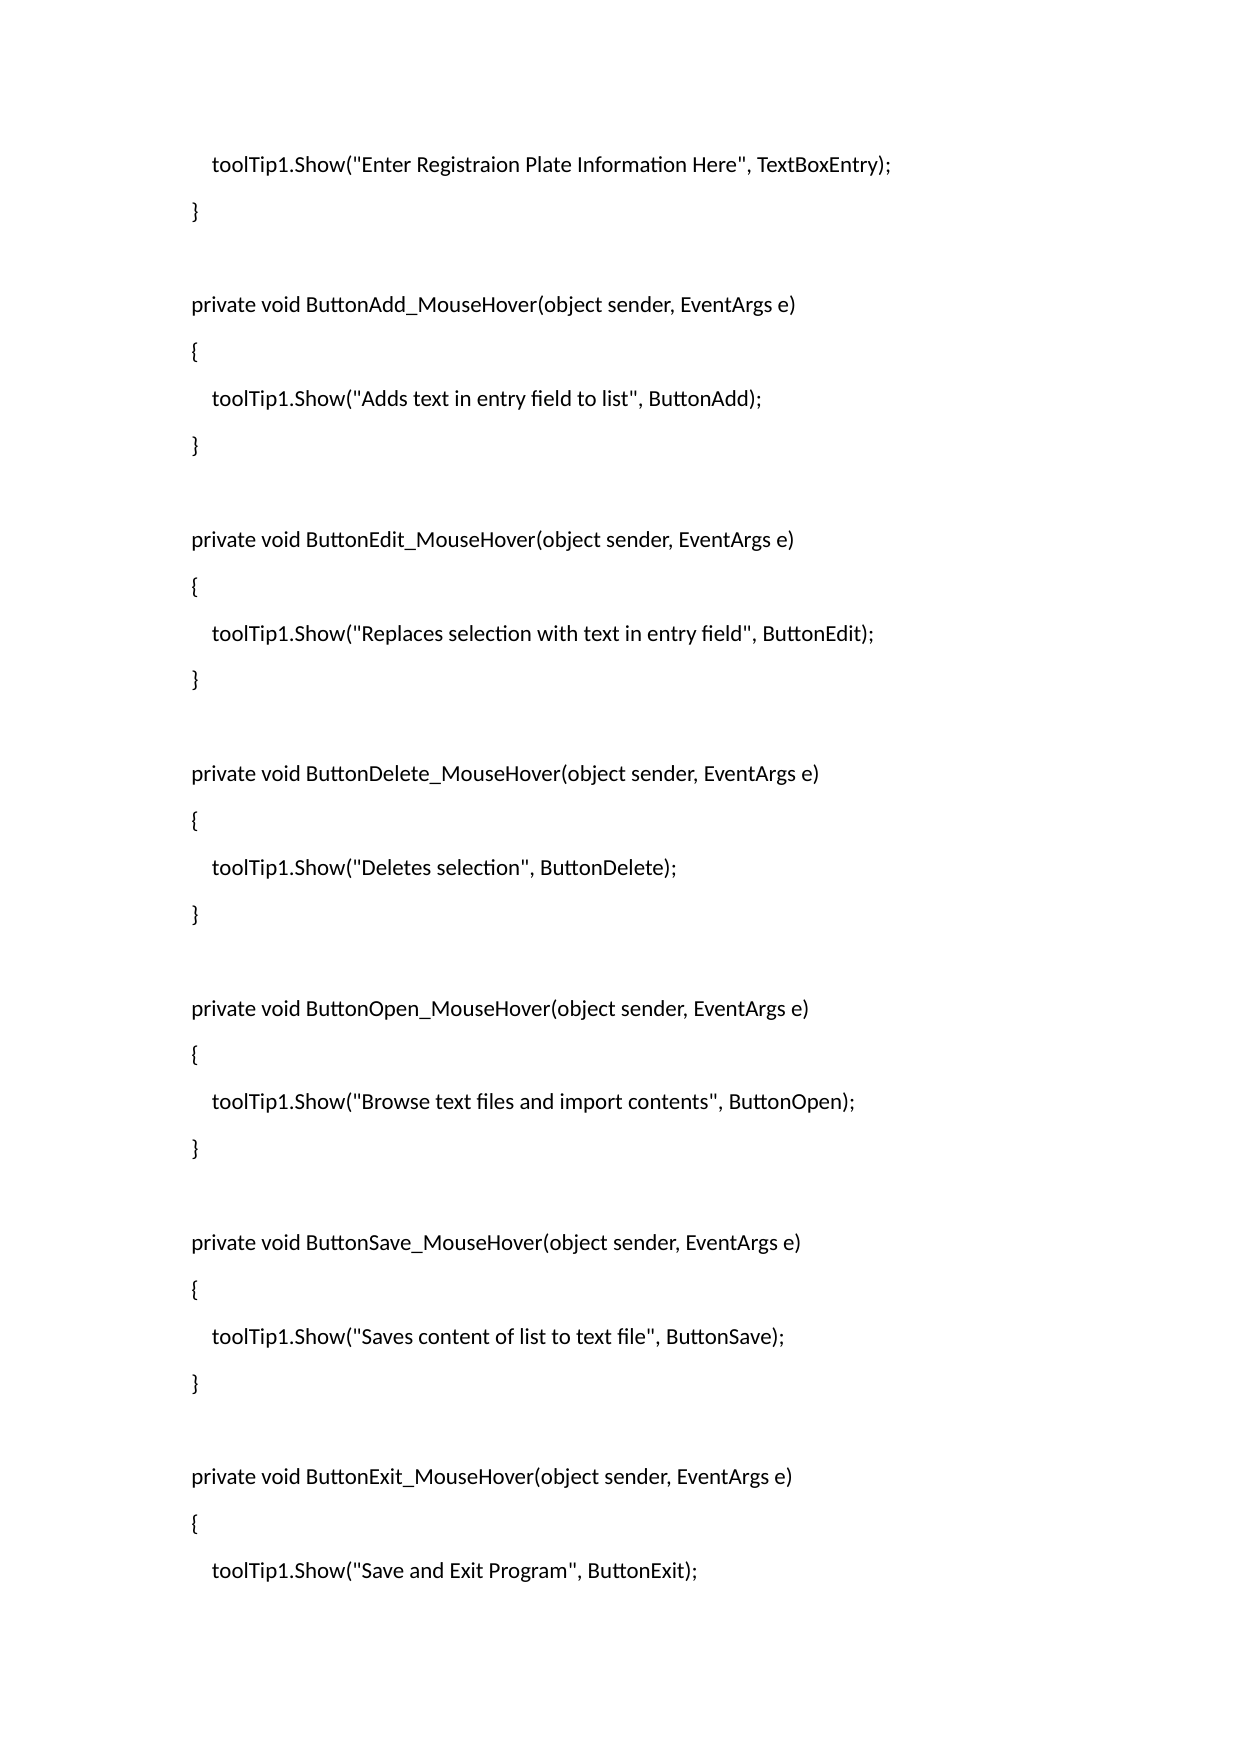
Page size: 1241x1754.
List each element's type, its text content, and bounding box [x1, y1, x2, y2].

text { [150, 1275, 1090, 1303]
text toolTip1.Show("Browse text files and import contents", ButtonOpen); [150, 1087, 1090, 1116]
text private void ButtonEdit_MouseHover(object sender, EventArgs e) [150, 525, 1090, 553]
text { [150, 806, 1090, 834]
text } [150, 666, 1090, 694]
text private void ButtonOpen_MouseHover(object sender, EventArgs e) [150, 994, 1090, 1022]
text } [150, 431, 1090, 459]
text private void ButtonAdd_MouseHover(object sender, EventArgs e) [150, 291, 1090, 319]
text toolTip1.Show("Save and Exit Program", ButtonExit); [150, 1556, 1090, 1584]
text } [150, 900, 1090, 928]
text } [150, 1369, 1090, 1397]
text private void ButtonDelete_MouseHover(object sender, EventArgs e) [150, 759, 1090, 787]
text { [150, 337, 1090, 366]
text private void ButtonExit_MouseHover(object sender, EventArgs e) [150, 1462, 1090, 1491]
text toolTip1.Show("Deletes selection", ButtonDelete); [150, 853, 1090, 881]
text toolTip1.Show("Enter Registraion Plate Information Here", TextBoxEntry); [150, 150, 1090, 178]
text toolTip1.Show("Saves content of list to text file", ButtonSave); [150, 1322, 1090, 1350]
text { [150, 1041, 1090, 1069]
text } [150, 197, 1090, 225]
text { [150, 572, 1090, 600]
text toolTip1.Show("Replaces selection with text in entry field", ButtonEdit); [150, 619, 1090, 647]
text toolTip1.Show("Adds text in entry field to list", ButtonAdd); [150, 384, 1090, 412]
text private void ButtonSave_MouseHover(object sender, EventArgs e) [150, 1228, 1090, 1256]
text { [150, 1509, 1090, 1537]
text } [150, 1134, 1090, 1162]
